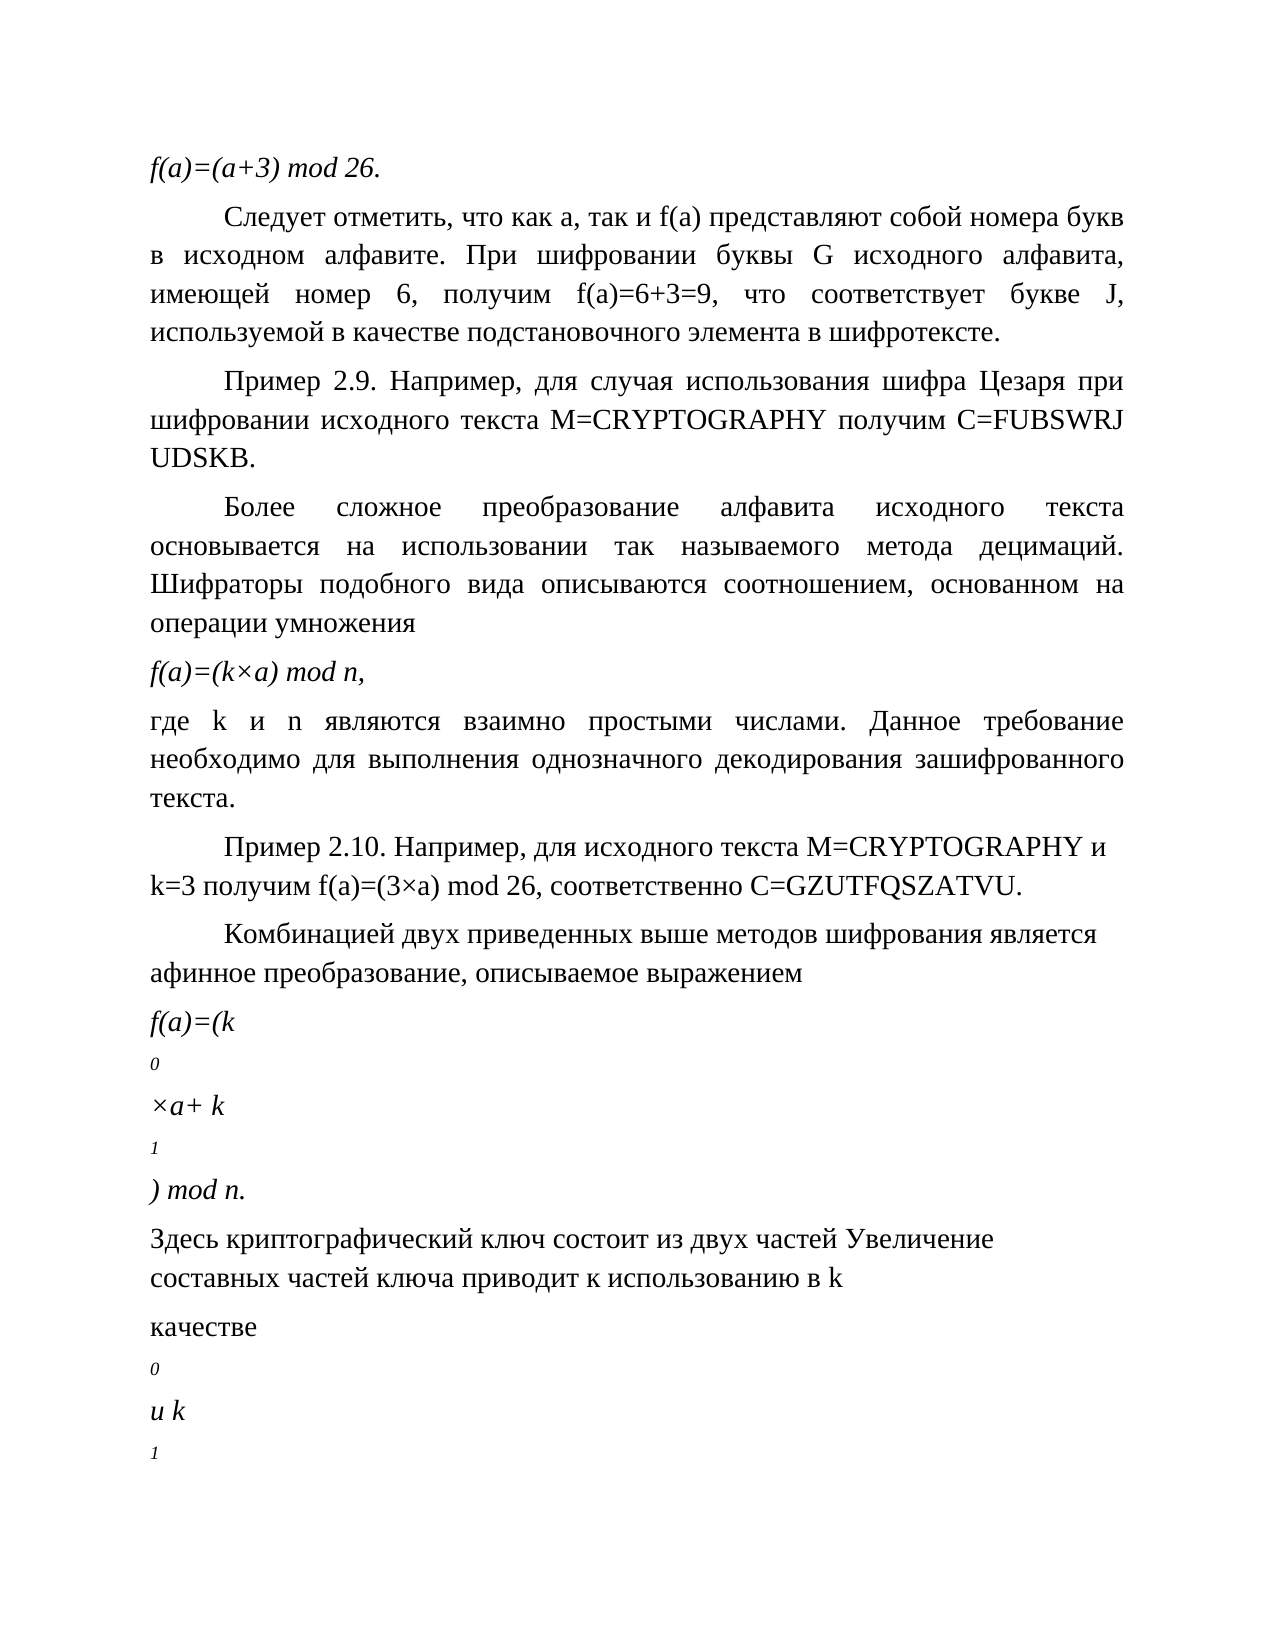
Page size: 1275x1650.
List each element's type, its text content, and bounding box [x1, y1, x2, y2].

text 0 [150, 1358, 1125, 1379]
text качестве [150, 1309, 1125, 1342]
text ) mod n. [150, 1172, 1125, 1206]
text f(a)=(k×a) mod n, [150, 654, 1125, 688]
text ×a+ k [150, 1088, 1125, 1122]
text Более сложное преобразование алфавита исходного текста основывается на использовании так называемого метода децимаций. Шифраторы подобного вида описываются соотношением, основанном на операции умножения [150, 489, 1125, 639]
text f(a)=(k [150, 1004, 1125, 1038]
text 1 [150, 1442, 1125, 1464]
text и k [150, 1393, 1125, 1427]
text Комбинацией двух приведенных выше методов шифрования является афинное преобразование, описываемое выражением [150, 917, 1125, 989]
text Пример 2.10. Например, для исходного текста М=CRYPTOGRAPHY и k=3 получим f(a)=(3×a) mod 26, соответственно C=GZUTFQSZATVU. [150, 829, 1125, 901]
text где k и n являются взаимно простыми числами. Данное требование необходимо для выполнения однозначного декодирования зашифрованного текста. [150, 703, 1125, 814]
text f(a)=(a+3) mod 26. [150, 150, 1125, 183]
text Здесь криптографический ключ состоит из двух частей Увеличение составных частей ключа приводит к использованию в k [150, 1221, 1125, 1293]
text 1 [150, 1137, 1125, 1159]
text Следует отметить, что как a, так и f(a) представляют собой номера букв в исходном алфавите. При шифровании буквы G исходного алфавита, имеющей номер 6, получим f(a)=6+3=9, что соответствует букве J, используемой в качестве подстановочного элемента в шифротексте. [150, 199, 1125, 348]
text Пример 2.9. Например, для случая использования шифра Цезаря при шифровании исходного текста М=CRYPTOGRAPHY получим C=FUBSWRJ UDSKB. [150, 363, 1125, 474]
text 0 [150, 1053, 1125, 1075]
